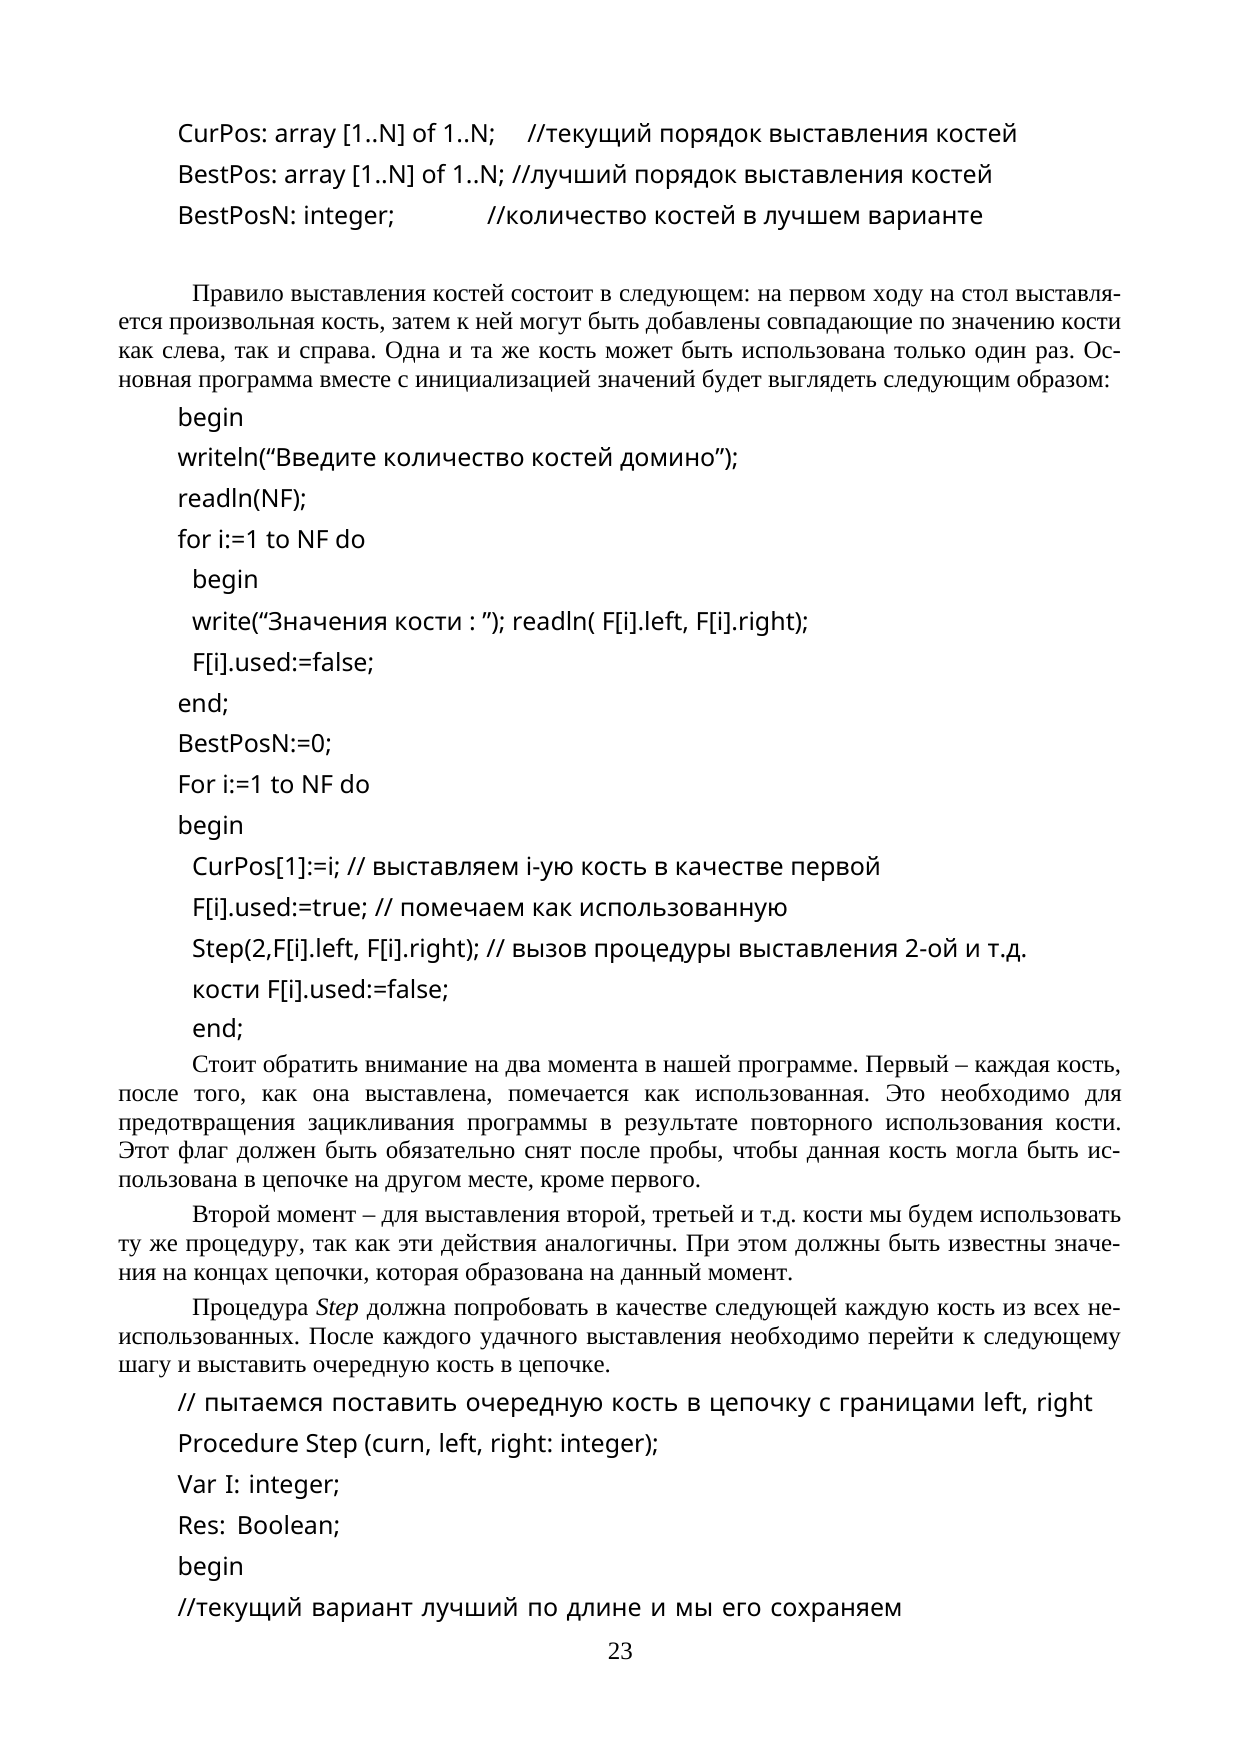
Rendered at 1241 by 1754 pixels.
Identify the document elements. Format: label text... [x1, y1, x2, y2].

text write(“Значения кости : ”); readln( F[i].left, F[i].right); F[i].used:=false; [192, 603, 820, 678]
text CurPos[1]:=i; // выставляем i-ую кость в качестве первой F[i].used:=true; // помечаем как использованную [192, 849, 888, 924]
text Процедура Step должна попробовать в качестве следующей каждую кость из всех не- использованных. После каждого удачного выставления необходимо перейти к следующему шагу и выставить очередную кость в цепочке. [118, 1292, 1122, 1378]
text for i:=1 to NF do begin [177, 521, 368, 596]
text Стоит обратить внимание на два момента в нашей программе. Первый – каждая кость, после того, как она выставлена, помечается как использованная. Это необходимо для предотвращения зацикливания программы в результате повторного использования кости. Этот флаг должен быть обязательно снят после пробы, чтобы данная кость могла быть ис- пользована в цепочке на другом месте, кроме первого. [118, 1049, 1122, 1193]
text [177, 1590, 904, 1624]
text // пытаемся поставить очередную кость в цепочку с границами left, right Procedure Step (curn, left, right: integer); [177, 1385, 1094, 1460]
text writeln(“Введите количество костей домино”); readln(NF); [177, 439, 753, 514]
text CurPos: array [1..N] of 1..N; //текущий порядок выставления костей BestPos: array [1..N] of 1..N; //лучший порядок выставления костей BestPosN: integer; //количество костей в лучшем варианте [177, 116, 1022, 232]
text Правило выставления костей состоит в следующем: на первом ходу на стол выставля- ется произвольная кость, затем к ней могут быть добавлены совпадающие по значению кости как слева, так и справа. Одна и та же кость может быть использована только один раз. Ос- новная программа вместе с инициализацией значений будет выглядеть следующим образом: [118, 278, 1122, 393]
text Var I: integer; Res: Boolean; begin [177, 1467, 340, 1583]
text end; BestPosN:=0; For i:=1 to NF do begin [177, 685, 371, 842]
text begin [177, 399, 1146, 433]
text end; [192, 1013, 1146, 1043]
text Второй момент – для выставления второй, третьей и т.д. кости мы будем использовать ту же процедуру, так как эти действия аналогичны. При этом должны быть известны значе- ния на концах цепочки, которая образована на данный момент. [118, 1199, 1122, 1286]
text Step(2,F[i].left, F[i].right); // вызов процедуры выставления 2-ой и т.д. кости F[i].used:=false; [192, 931, 1102, 1006]
